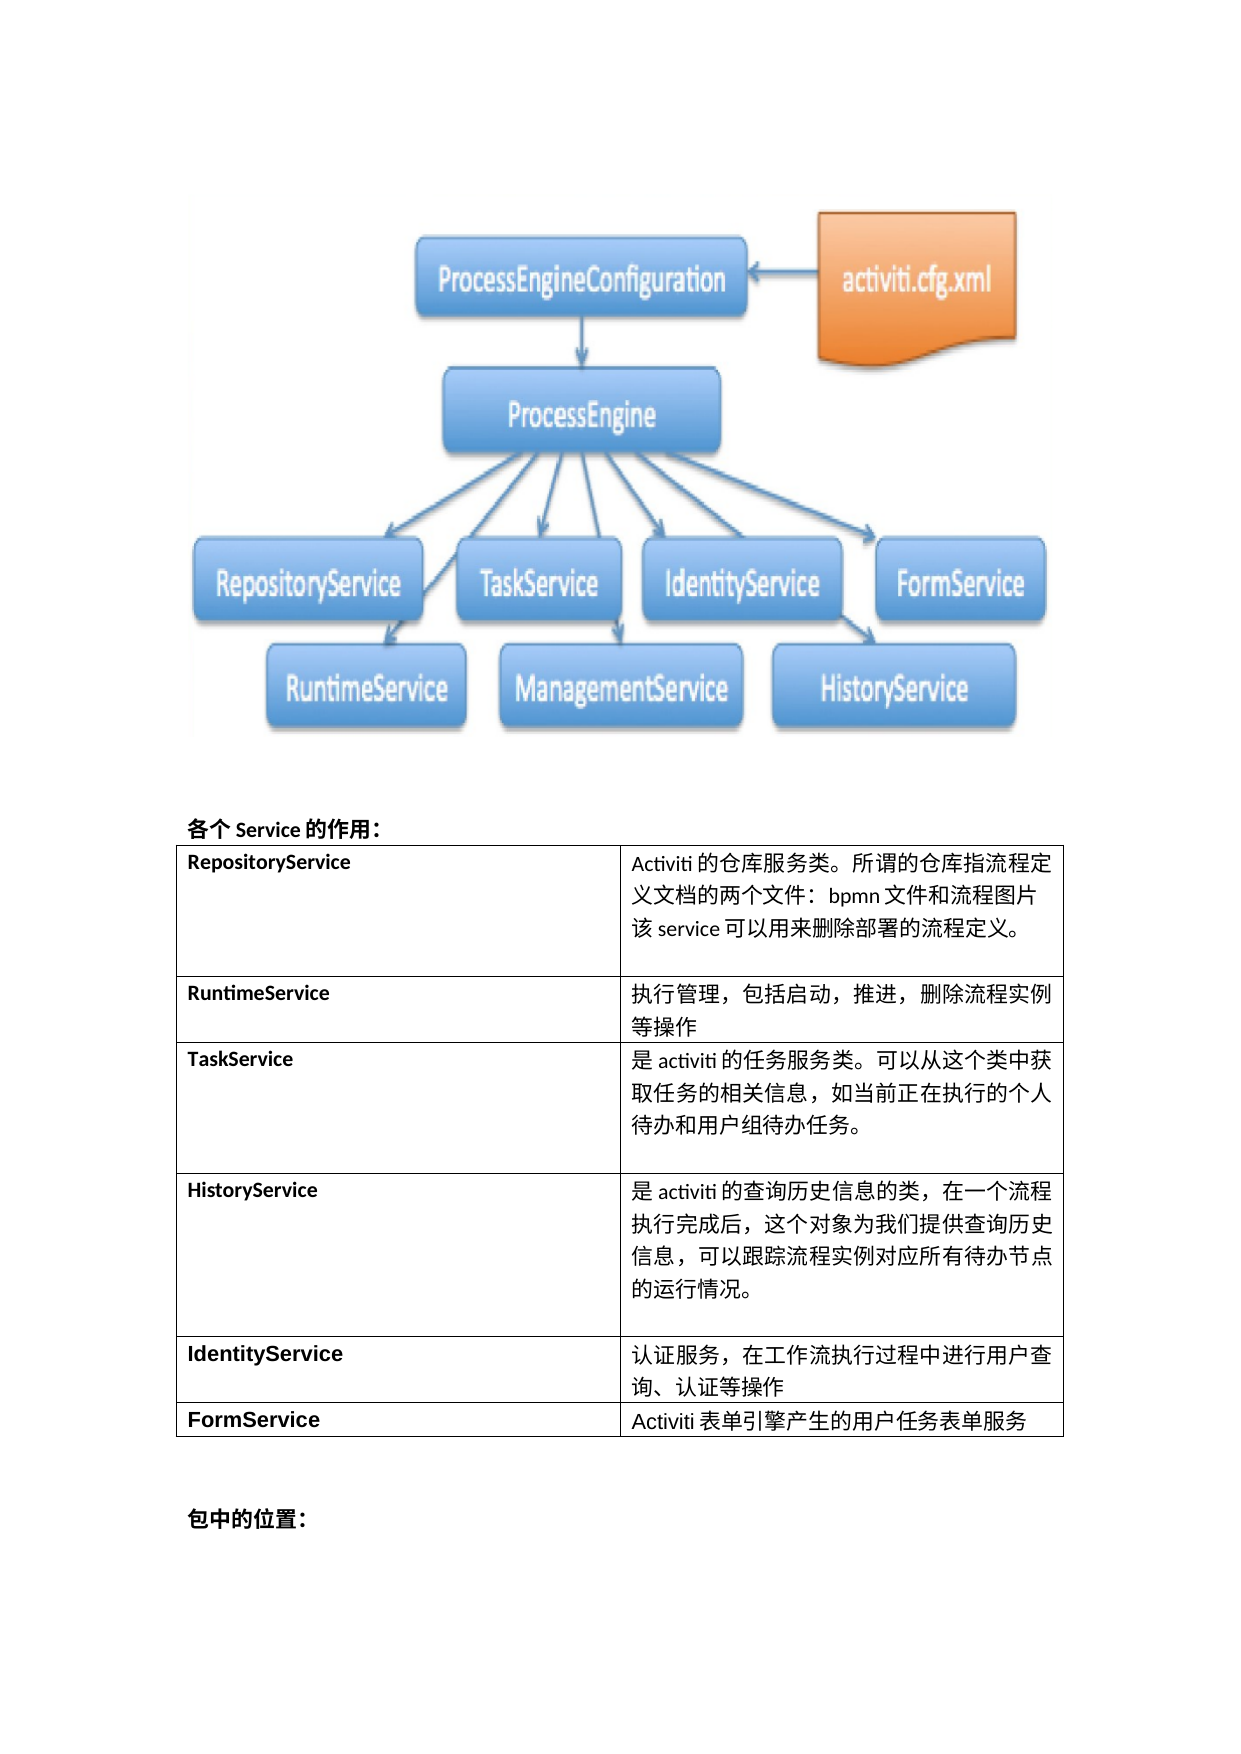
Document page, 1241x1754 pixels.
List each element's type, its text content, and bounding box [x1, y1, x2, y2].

table_header Activiti的仓库服务类。所谓的仓库指流程定义文档的两个文件：bpmn文件和流程图片 该service可以用来删除部署的流程定义。 [621, 846, 1063, 976]
table_cell 认证服务，在工作流执行过程中进行用户查询、认证等操作 [621, 1337, 1063, 1402]
table_header RepositoryService [177, 846, 620, 976]
table_cell FormService [177, 1403, 620, 1436]
text 各个Service的作用： [187, 812, 1053, 844]
picture [187, 194, 1053, 737]
table_cell TaskService [177, 1043, 620, 1173]
table_cell RuntimeService [177, 977, 620, 1042]
table_cell 执行管理，包括启动，推进，删除流程实例等操作 [621, 977, 1063, 1042]
table_cell IdentityService [177, 1337, 620, 1402]
table_cell 是activiti的查询历史信息的类，在一个流程执行完成后，这个对象为我们提供查询历史信息，可以跟踪流程实例对应所有待办节点的运行情况。 [621, 1174, 1063, 1336]
table_cell 是activiti的任务服务类。可以从这个类中获取任务的相关信息，如当前正在执行的个人待办和用户组待办任务。 [621, 1043, 1063, 1173]
table_cell Activiti表单引擎产生的用户任务表单服务 [621, 1403, 1063, 1436]
table_cell HistoryService [177, 1174, 620, 1336]
text 包中的位置： [187, 1502, 1053, 1534]
